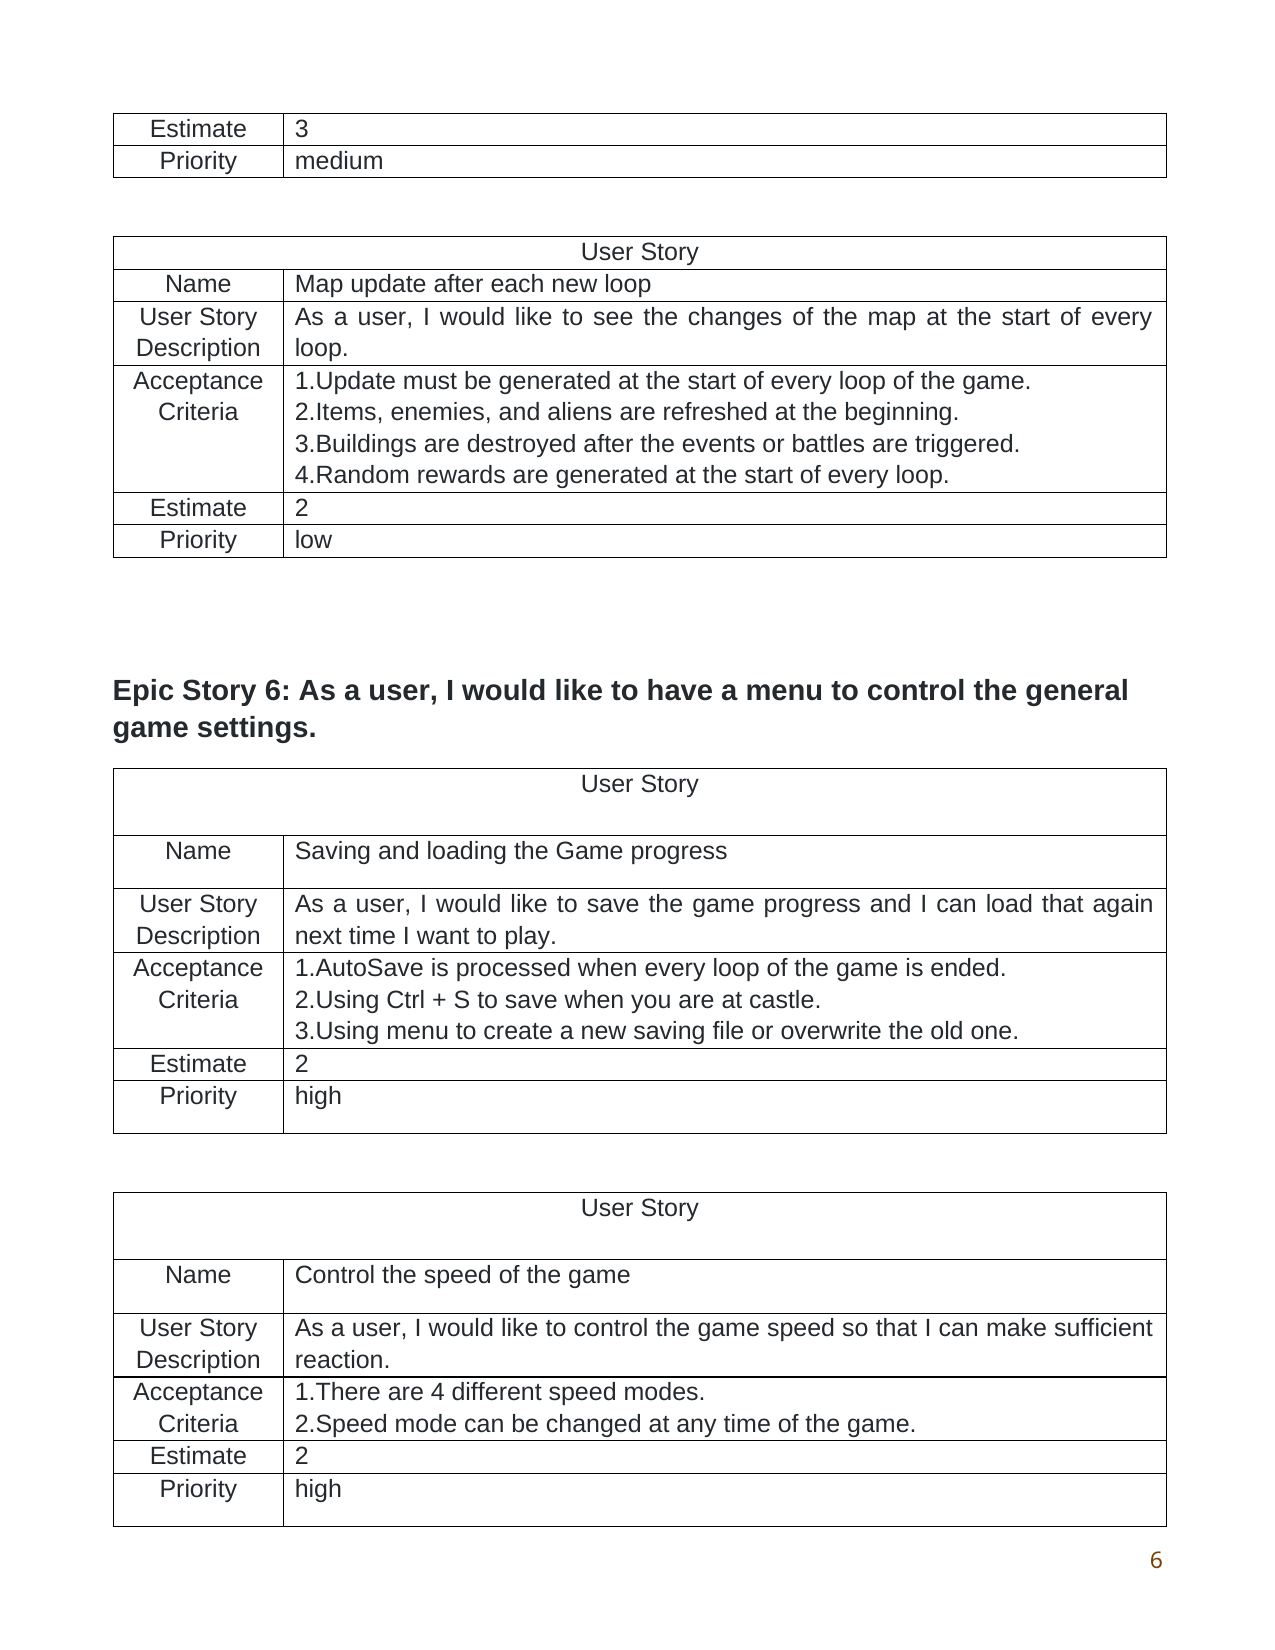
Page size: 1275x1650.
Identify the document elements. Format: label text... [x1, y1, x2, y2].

table_cell User Story Description [114, 1314, 283, 1376]
table_header User Story [114, 1193, 1166, 1259]
table_cell Acceptance Criteria [114, 1378, 283, 1440]
table_cell 1.There are 4 different speed modes. 2.Speed mode can be changed at any time of the game. [284, 1378, 1166, 1440]
table_header User Story [114, 237, 1166, 268]
table_cell high [284, 1081, 1166, 1133]
table_cell Priority [114, 1474, 283, 1526]
table_cell Priority [114, 525, 283, 557]
table_cell Saving and loading the Game progress [284, 836, 1166, 888]
table_cell low [284, 525, 1166, 557]
text Epic Story 6: As a user, I would like to have a menu to control the general game settings. [112, 673, 1162, 743]
table_cell Name [114, 270, 283, 301]
table_cell Estimate [114, 1049, 283, 1080]
table_cell 2 [284, 1441, 1166, 1473]
table_cell 2 [284, 1049, 1166, 1080]
table_cell Acceptance Criteria [114, 953, 283, 1048]
table_cell 2 [284, 493, 1166, 524]
table_cell Map update after each new loop [284, 270, 1166, 301]
table_cell As a user, I would like to see the changes of the map at the start of every loop. [284, 302, 1166, 365]
table_cell As a user, I would like to save the game progress and I can load that again next time I want to play. [284, 889, 1166, 952]
table_cell Estimate [114, 493, 283, 524]
table_header User Story [114, 769, 1166, 835]
table_cell Acceptance Criteria [114, 366, 283, 492]
table_cell Priority [114, 146, 283, 177]
table_cell As a user, I would like to control the game speed so that I can make sufficient reaction. [284, 1314, 1166, 1376]
table_cell User Story Description [114, 889, 283, 952]
table_cell Name [114, 1260, 283, 1312]
table_cell 1.AutoSave is processed when every loop of the game is ended. 2.Using Ctrl + S to save when you are at castle. 3.Using menu to create a new saving file or overwrite the old one. [284, 953, 1166, 1048]
table_cell medium [284, 146, 1166, 177]
table_cell 1.Update must be generated at the start of every loop of the game. 2.Items, enemies, and aliens are refreshed at the beginning. 3.Buildings are destroyed after the events or battles are triggered. 4.Random rewards are generated at the start of every loop. [284, 366, 1166, 492]
table_cell User Story Description [114, 302, 283, 365]
table_cell high [284, 1474, 1166, 1526]
table_cell Name [114, 836, 283, 888]
table_cell Priority [114, 1081, 283, 1133]
table_cell Estimate [114, 1441, 283, 1473]
table_cell Estimate [114, 114, 283, 145]
table_cell Control the speed of the game [284, 1260, 1166, 1312]
table_cell 3 [284, 114, 1166, 145]
